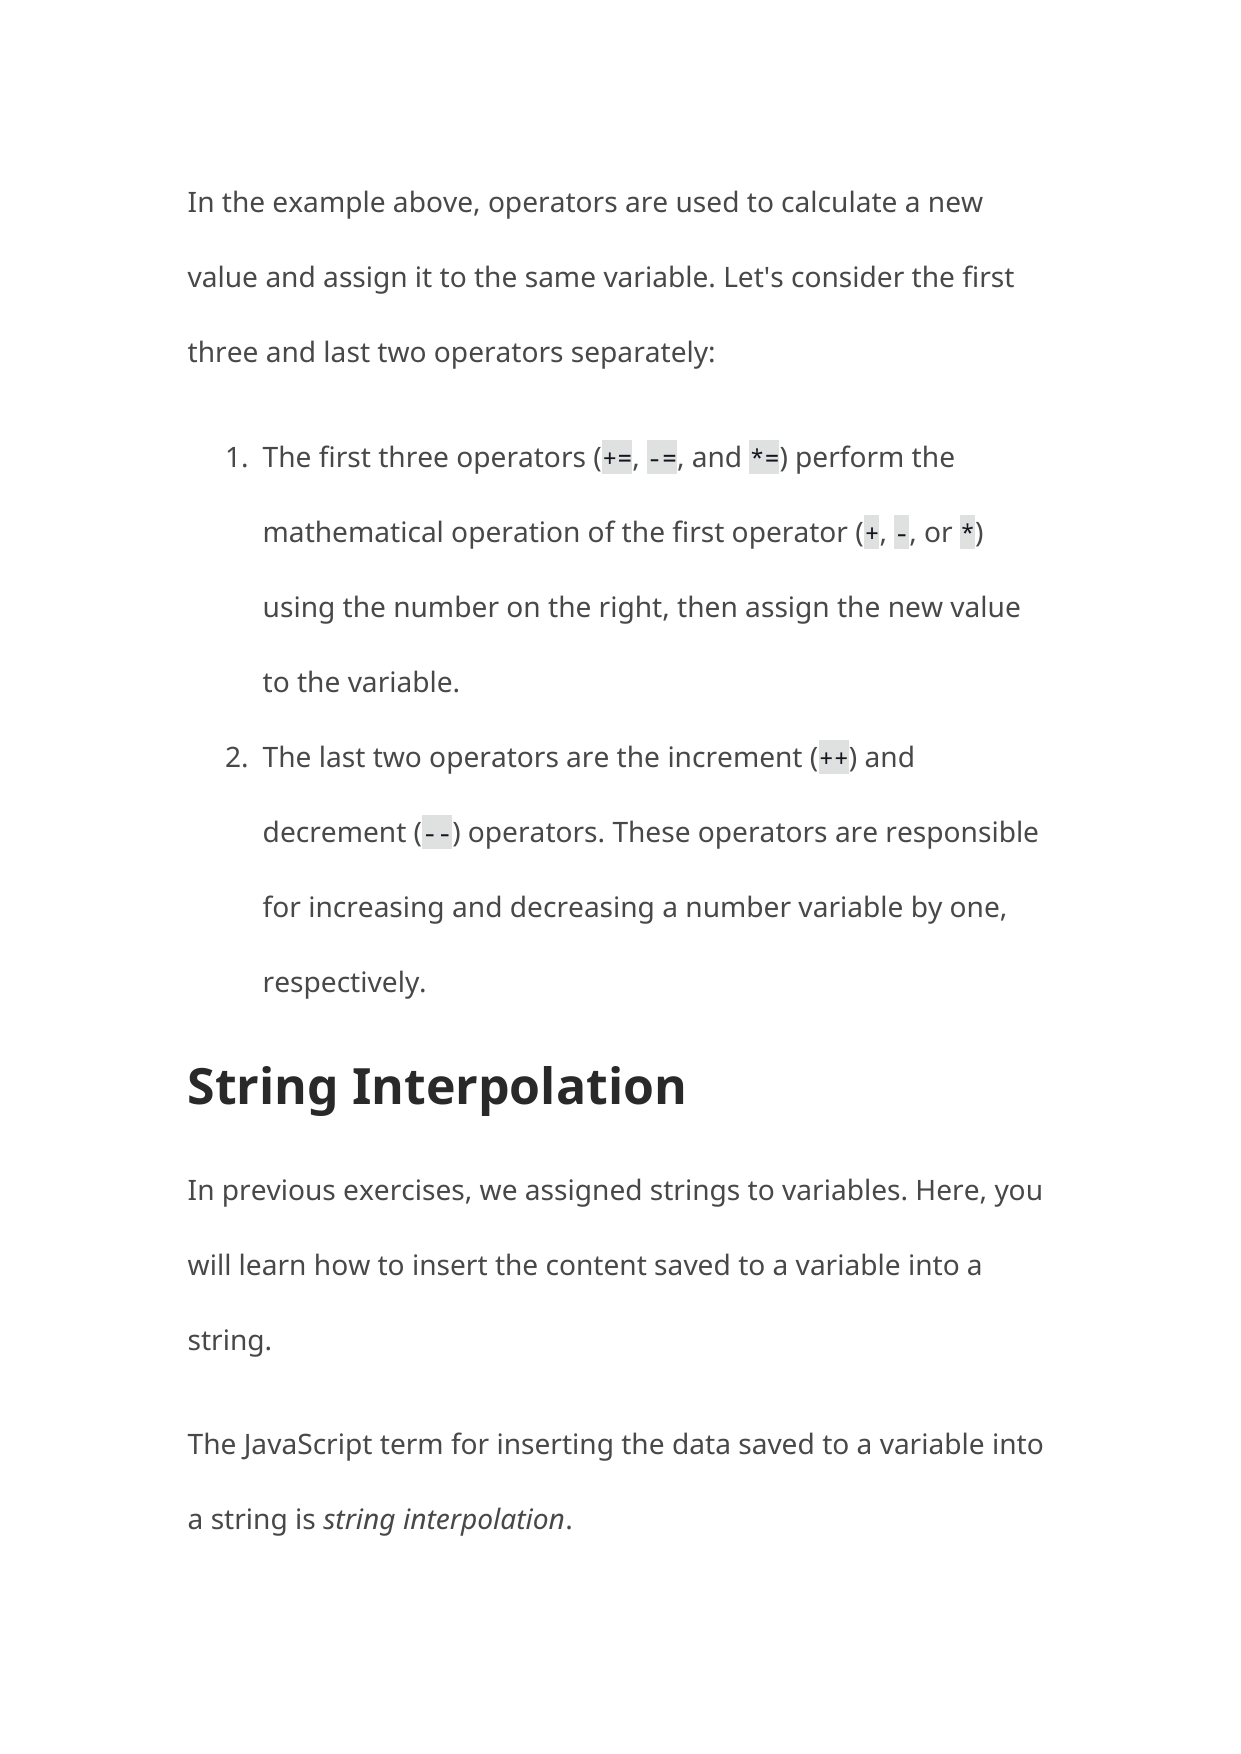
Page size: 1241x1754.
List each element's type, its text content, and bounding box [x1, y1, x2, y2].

list The last two operators are the increment (++) and decrement (--) operators. These operators are responsible for increasing and decreasing a number variable by one, respectively. [225, 719, 1053, 1019]
list The first three operators (+=, -=, and *=) perform the mathematical operation of the first operator (+, -, or *) using the number on the right, then assign the new value to the variable. [225, 419, 1053, 719]
text The JavaScript term for inserting the data saved to a variable into a string is string interpolation. [187, 1406, 1053, 1556]
text In previous exercises, we assigned strings to variables. Here, you will learn how to insert the content saved to a variable into a string. [187, 1152, 1053, 1377]
text In the example above, operators are used to calculate a new value and assign it to the same variable. Let's consider the first three and last two operators separately: [187, 164, 1053, 389]
subtitle String Interpolation [187, 1048, 1053, 1123]
